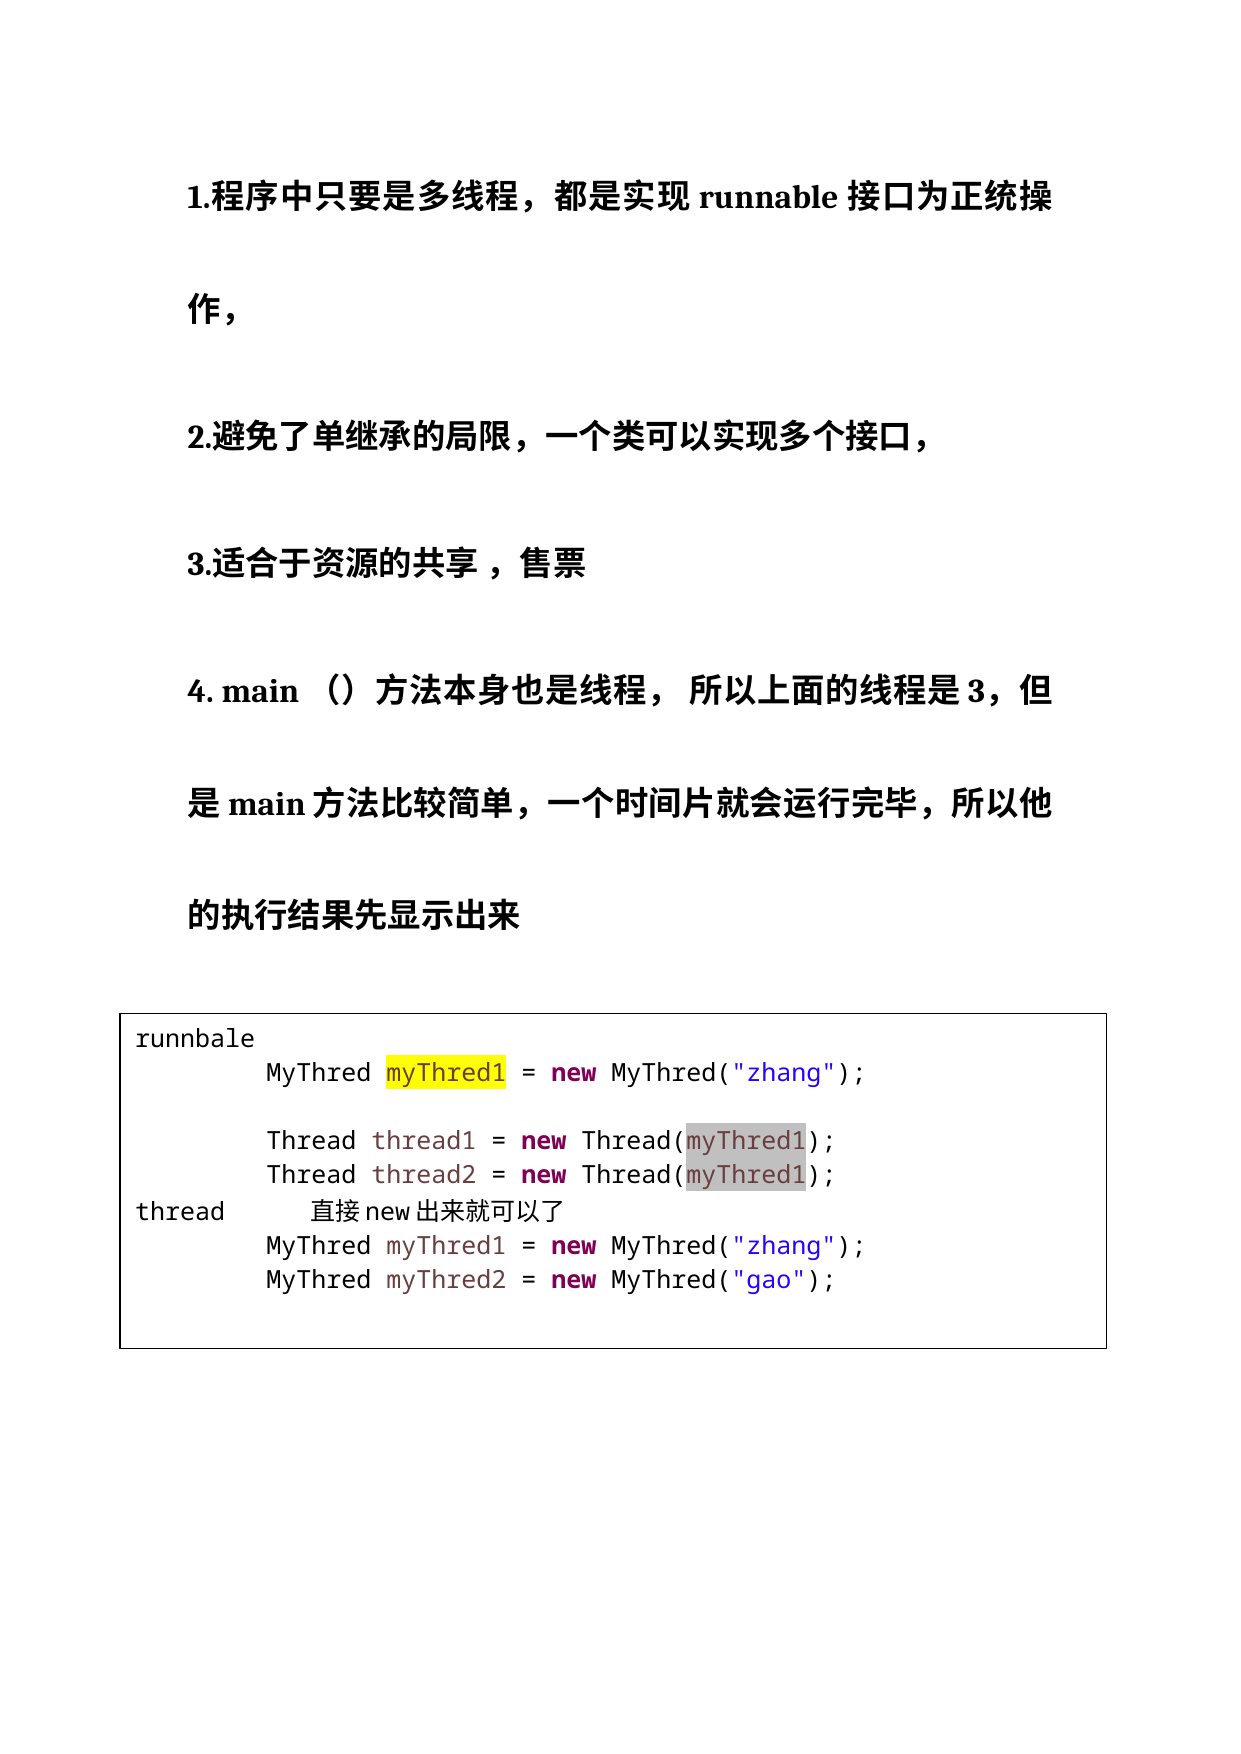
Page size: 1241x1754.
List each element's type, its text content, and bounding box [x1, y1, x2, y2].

subtitle 1.程序中只要是多线程，都是实现runnable 接口为正统操作， [187, 162, 1053, 339]
subtitle 2.避免了单继承的局限，一个类可以实现多个接口， [187, 402, 1053, 467]
subtitle 3.适合于资源的共享 ，售票 [187, 529, 1053, 594]
subtitle 4. main （）方法本身也是线程， 所以上面的线程是3，但是main方法比较简单，一个时间片就会运行完毕，所以他的执行结果先显示出来 [187, 656, 1053, 946]
